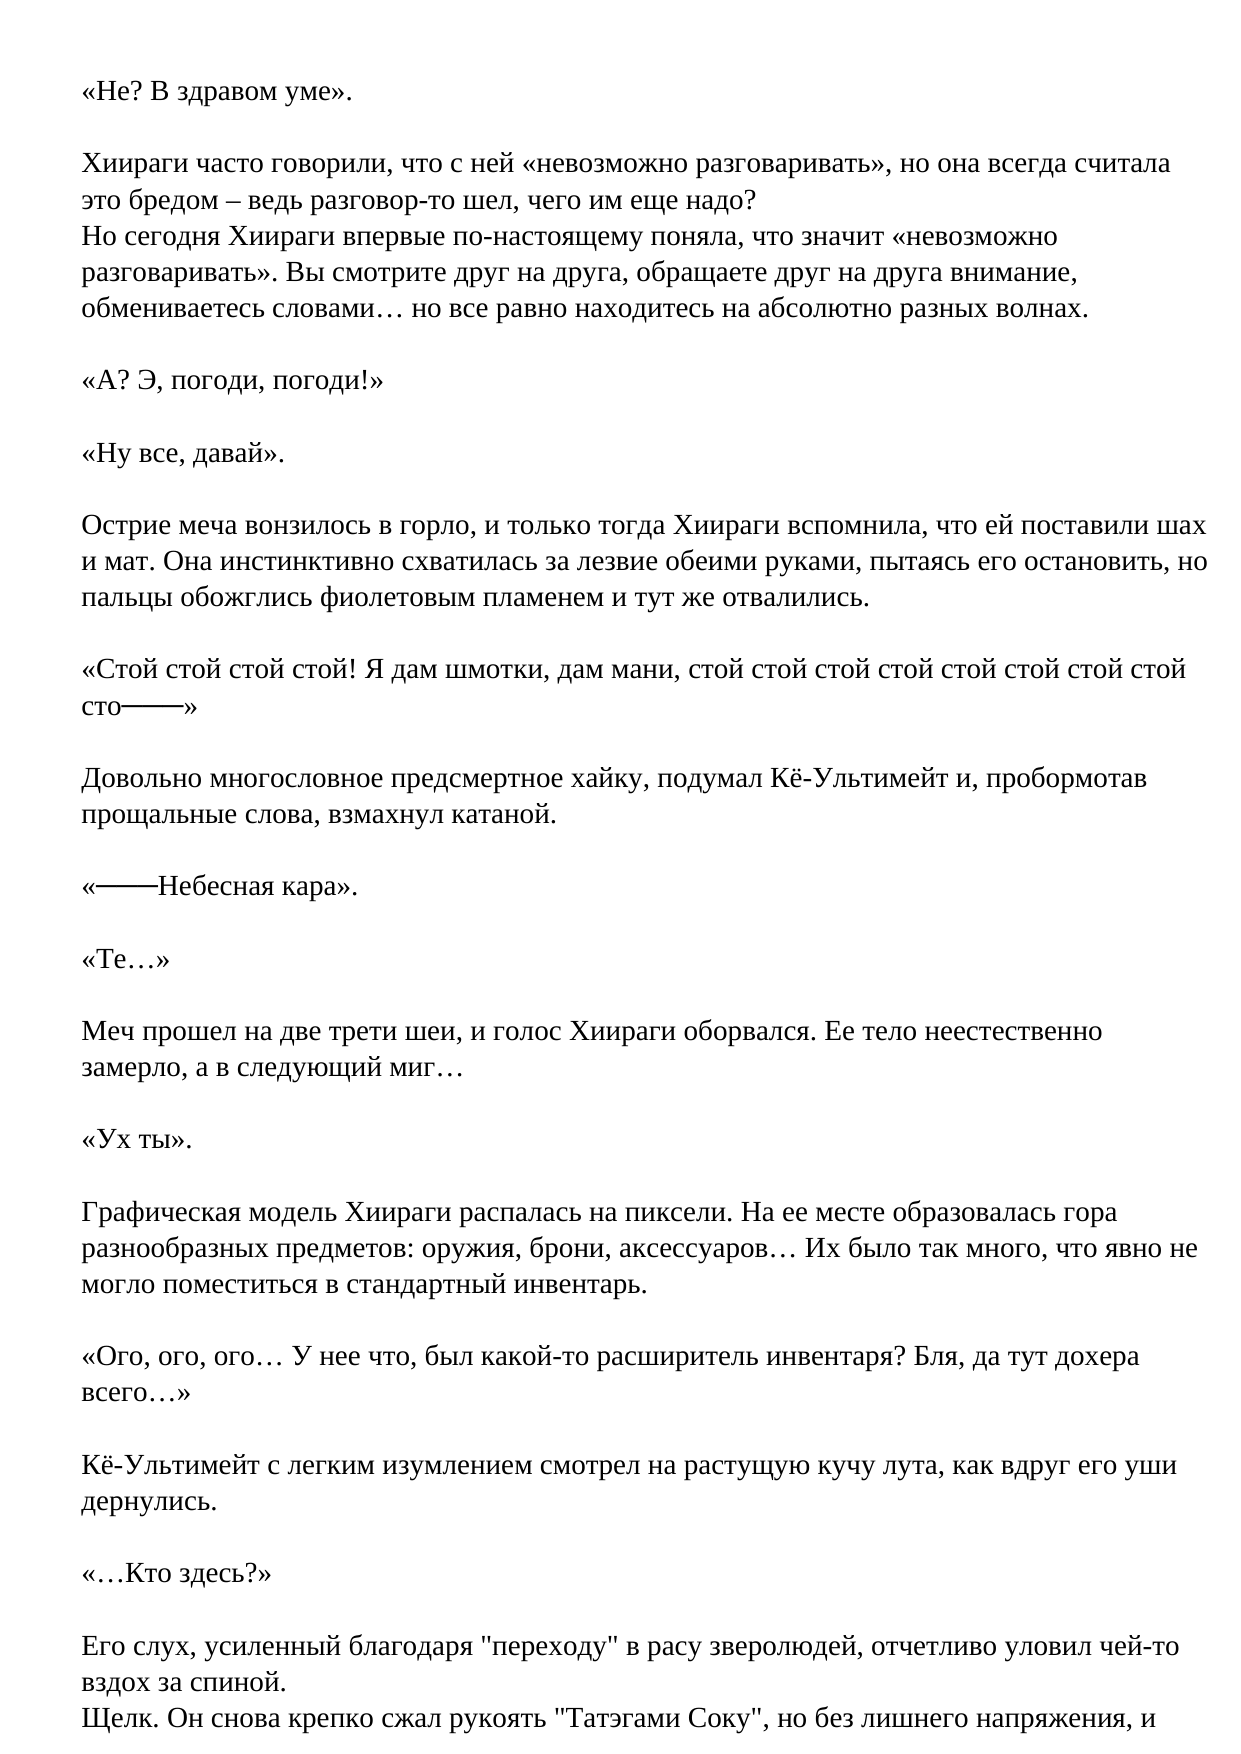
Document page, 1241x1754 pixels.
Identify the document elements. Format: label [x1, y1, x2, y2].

text [81, 37, 1215, 1733]
